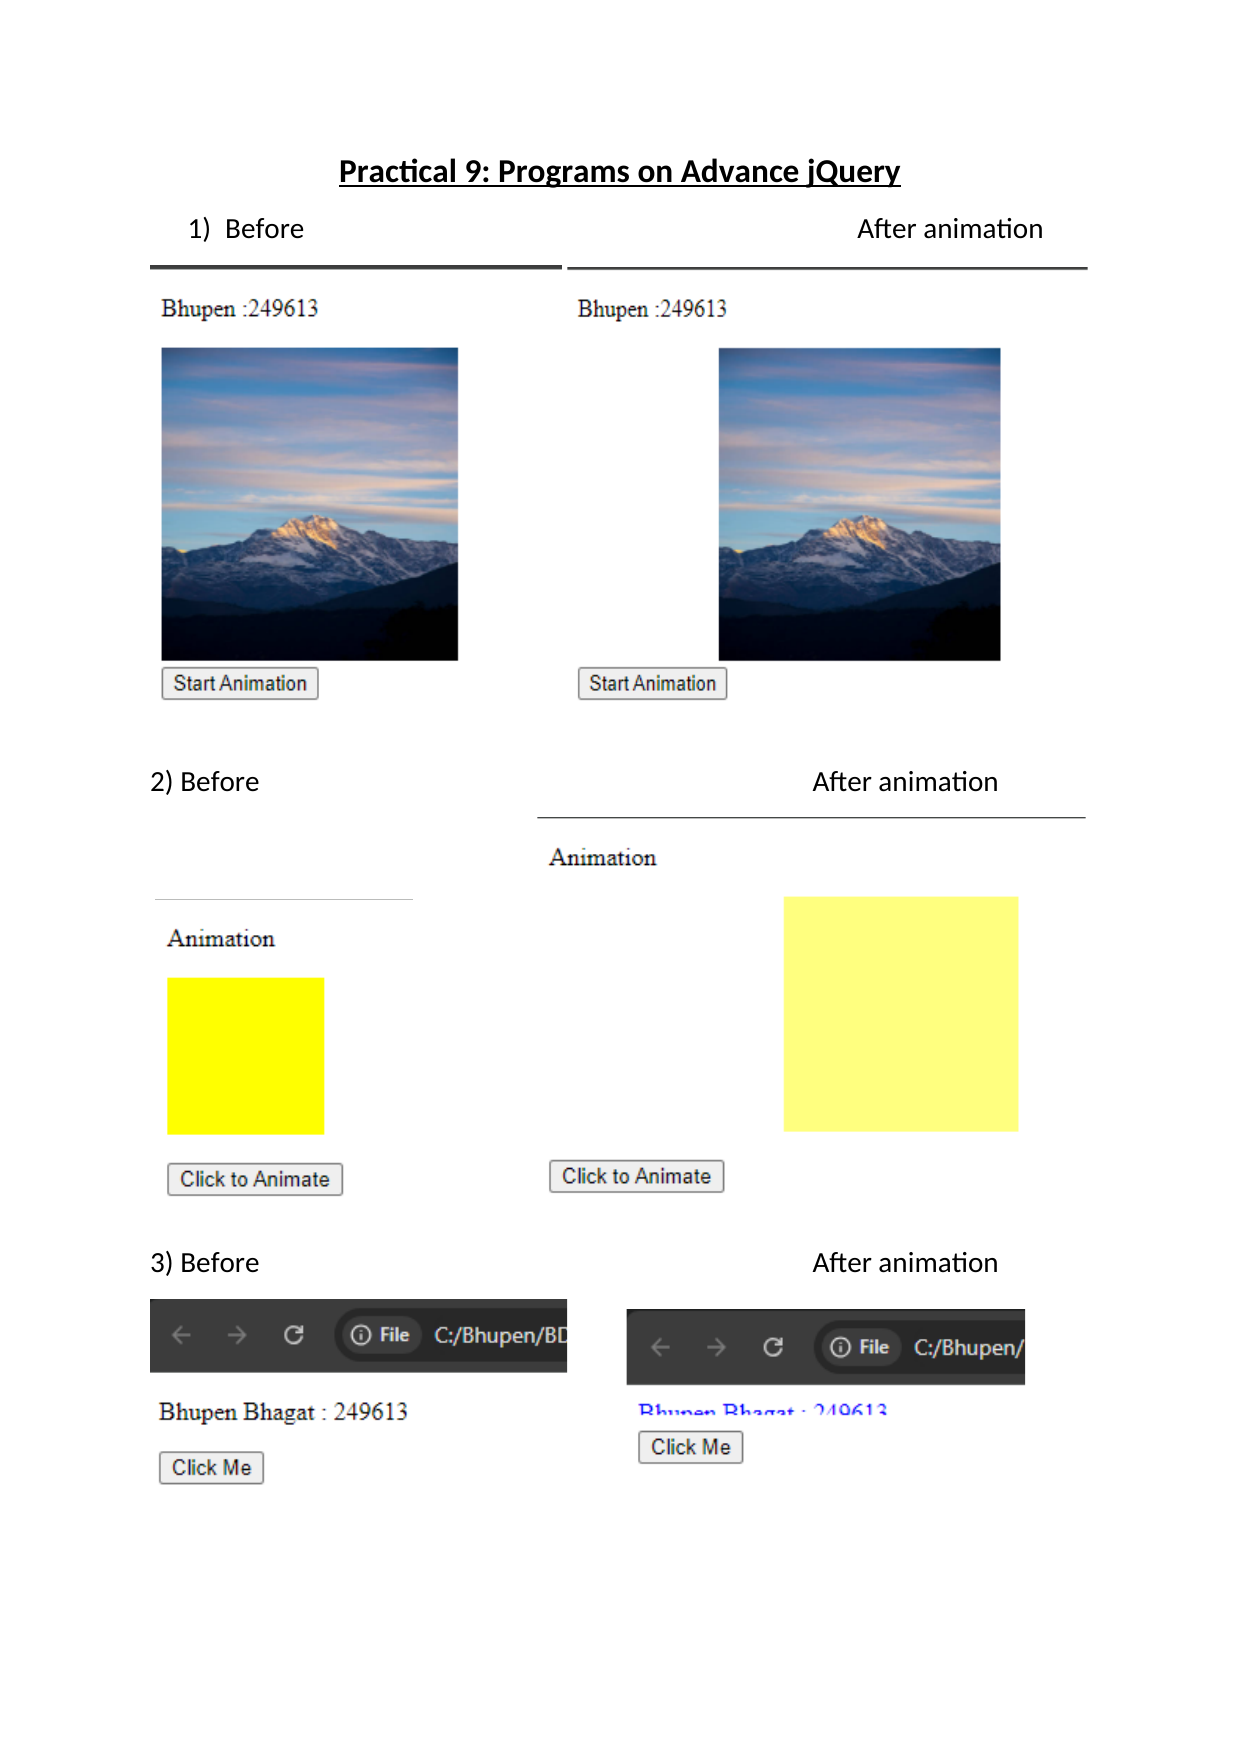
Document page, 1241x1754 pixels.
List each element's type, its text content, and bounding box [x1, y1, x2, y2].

text Practical 9: Programs on Advance jQuery [150, 150, 1090, 191]
picture [626, 1309, 1025, 1513]
picture [150, 265, 562, 744]
list Before After animation [187, 211, 1090, 246]
picture [567, 267, 1088, 744]
picture [150, 1299, 568, 1513]
picture [155, 899, 413, 1226]
text 3) Before After animation [150, 1244, 1090, 1280]
text 2) Before After animation [150, 763, 1090, 798]
picture [537, 817, 1086, 1226]
